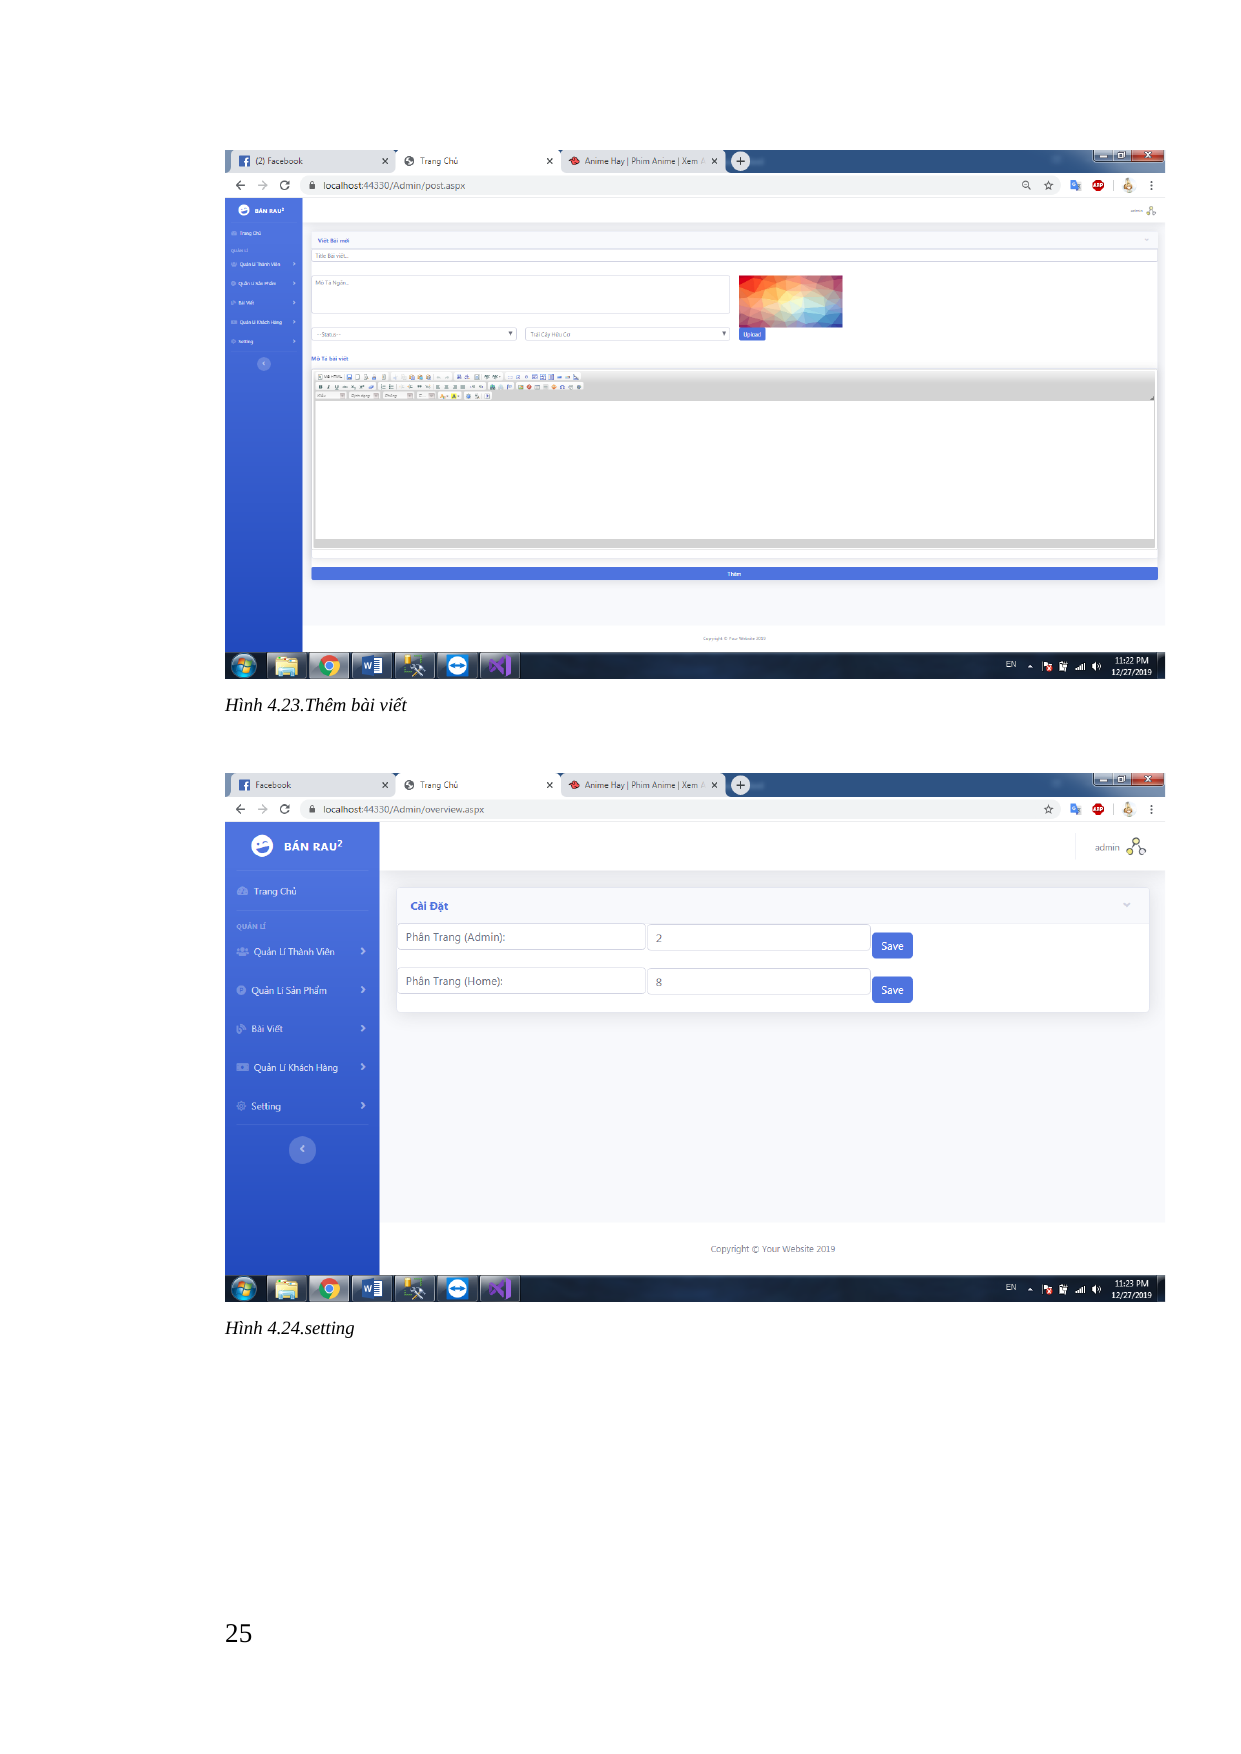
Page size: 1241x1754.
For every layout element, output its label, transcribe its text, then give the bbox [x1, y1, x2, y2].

picture [225, 150, 1166, 679]
picture [225, 773, 1166, 1302]
